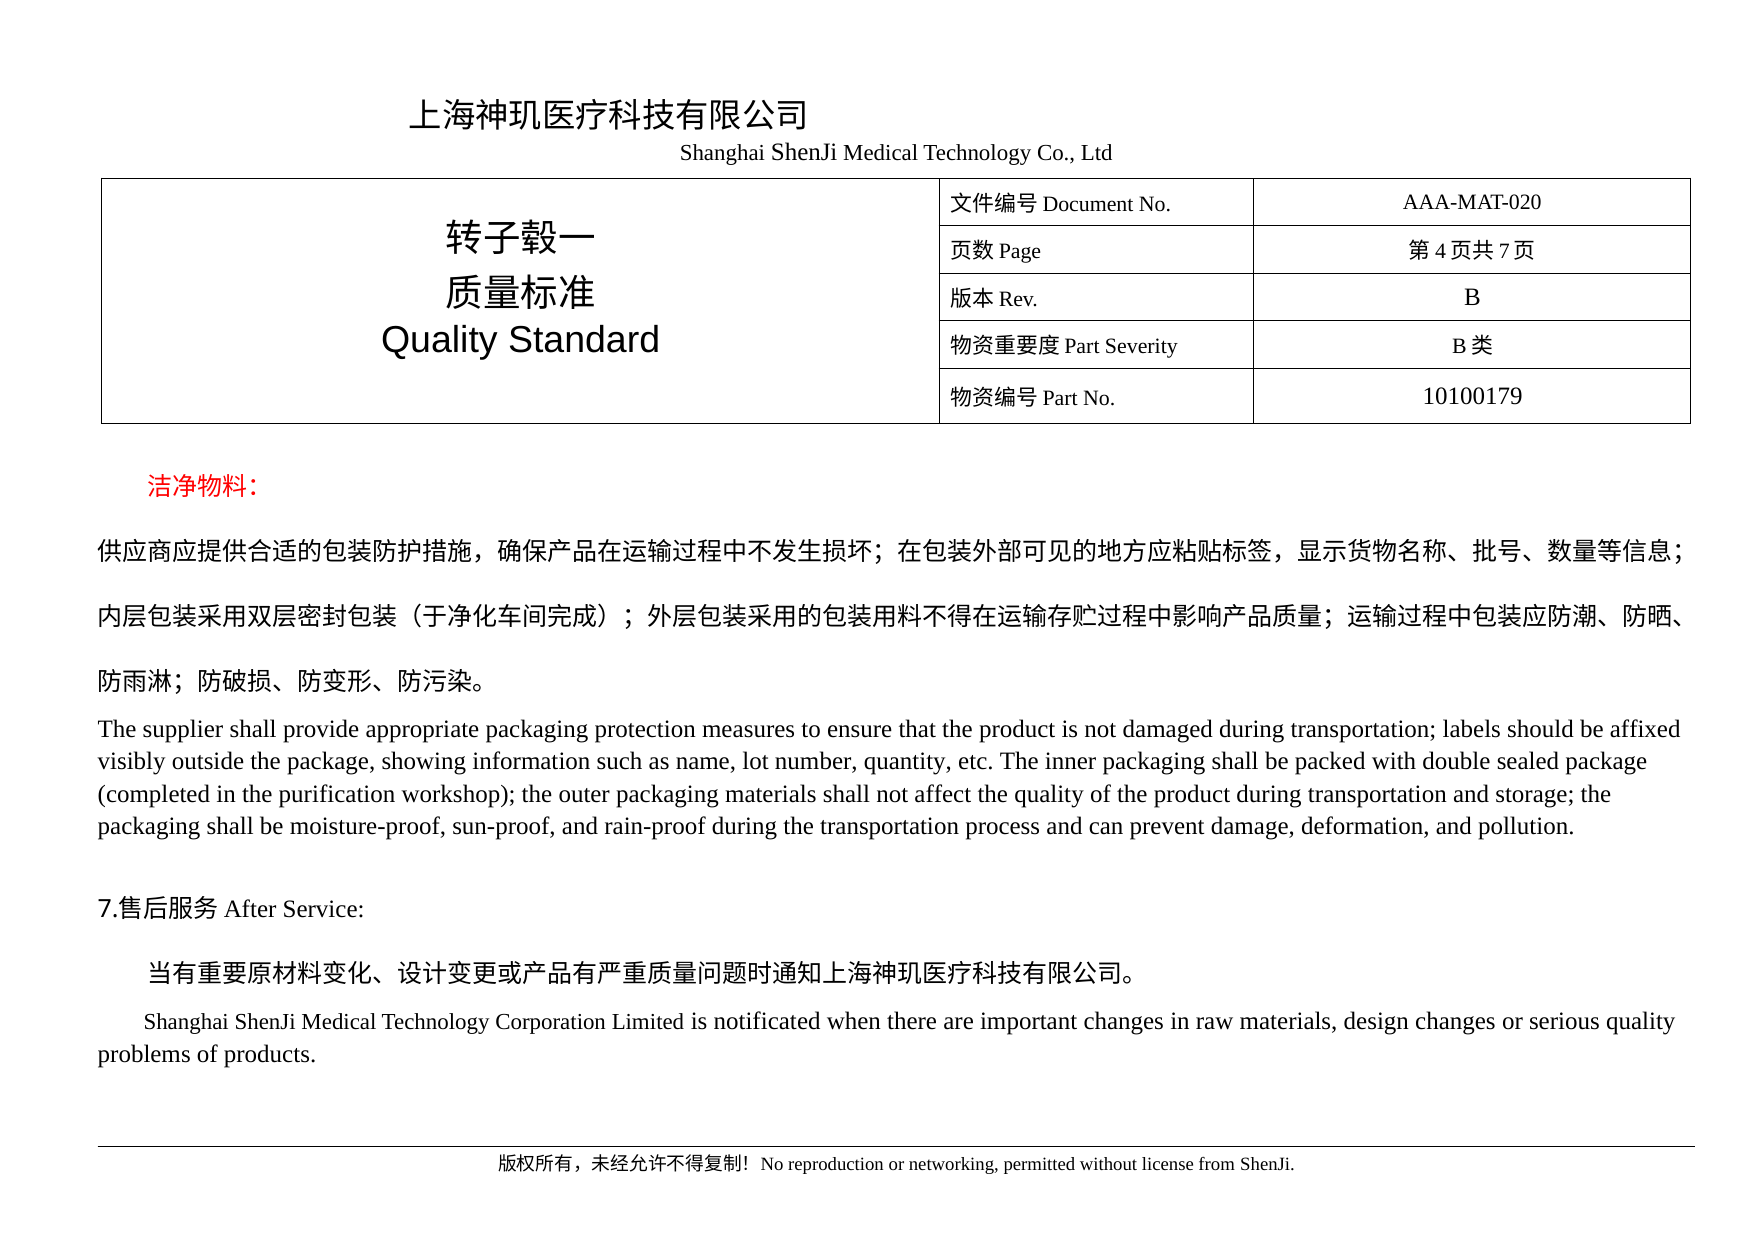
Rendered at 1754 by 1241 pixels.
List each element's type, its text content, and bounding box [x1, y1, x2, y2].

text 洁净物料： [97, 452, 1695, 517]
text The supplier shall provide appropriate packaging protection measures to ensure that the product is not damaged during transportation; labels should be affixed visibly outside the package, showing information such as name, lot number, quantity, etc. The inner packaging shall be packed with double sealed package (completed in the purification workshop); the outer packaging materials shall not affect the quality of the product during transportation and storage; the packaging shall be moisture-proof, sun-proof, and rain-proof during the transportation process and can prevent damage, deformation, and pollution. [97, 712, 1695, 842]
text 当有重要原材料变化、设计变更或产品有严重质量问题时通知上海神玑医疗科技有限公司。 [97, 939, 1711, 1004]
text 供应商应提供合适的包装防护措施，确保产品在运输过程中不发生损坏；在包装外部可见的地方应粘贴标签，显示货物名称、批号、数量等信息；内层包装采用双层密封包装（于净化车间完成）；外层包装采用的包装用料不得在运输存贮过程中影响产品质量；运输过程中包装应防潮、防晒、防雨淋；防破损、防变形、防污染。 [97, 517, 1695, 712]
text 7.售后服务After Service: [97, 874, 1681, 939]
text Shanghai ShenJi Medical Technology Corporation Limited is notificated when there are important changes in raw materials, design changes or serious quality problems of products. [97, 1004, 1695, 1069]
